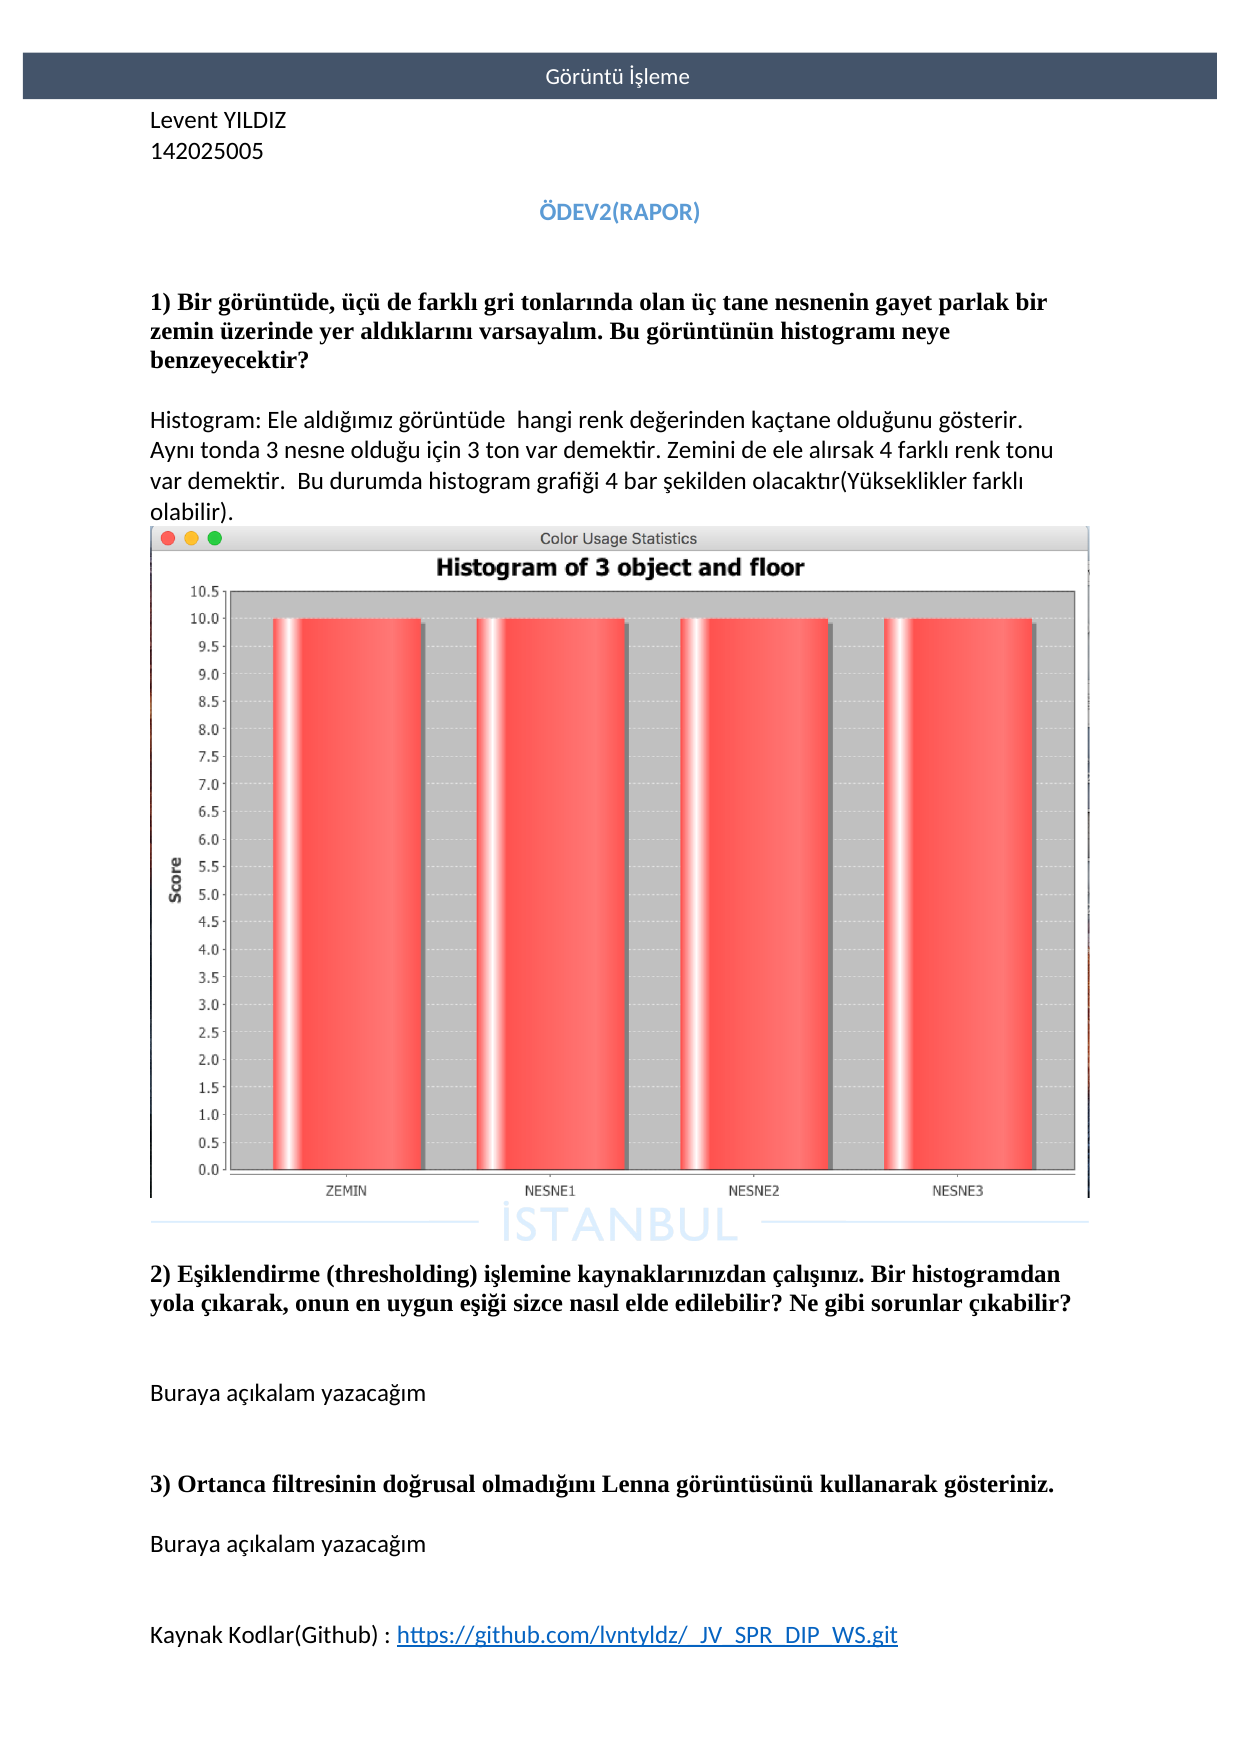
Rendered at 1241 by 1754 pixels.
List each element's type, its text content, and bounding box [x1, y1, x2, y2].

text 1) Bir görüntüde, üçü de farklı gri tonlarında olan üç tane nesnenin gayet parlak bir zemin üzerinde yer aldıklarını varsayalım. Bu görüntünün histogramı neye benzeyecektir? [150, 287, 1090, 374]
picture [150, 526, 1090, 1198]
text 3) Ortanca filtresinin doğrusal olmadığını Lenna görüntüsünü kullanarak gösteriniz. [150, 1469, 1090, 1498]
text Buraya açıkalam yazacağım [150, 1528, 1090, 1559]
text Histogram: Ele aldığımız görüntüde hangi renk değerinden kaçtane olduğunu gösterir. [150, 404, 1090, 435]
text Buraya açıkalam yazacağım [150, 1377, 1090, 1408]
text ÖDEV2(RAPOR) [150, 196, 1090, 226]
text Aynı tonda 3 nesne olduğu için 3 ton var demektir. Zemini de ele alırsak 4 farklı renk tonu var demektir. Bu durumda histogram grafiği 4 bar şekilden olacaktır(Yükseklikler farklı olabilir). [150, 435, 1090, 526]
text 2) Eşiklendirme (thresholding) işlemine kaynaklarınızdan çalışınız. Bir histogramdan yola çıkarak, onun en uygun eşiği sizce nasıl elde edilebilir? Ne gibi sorunlar çıkabilir? [150, 1259, 1090, 1316]
